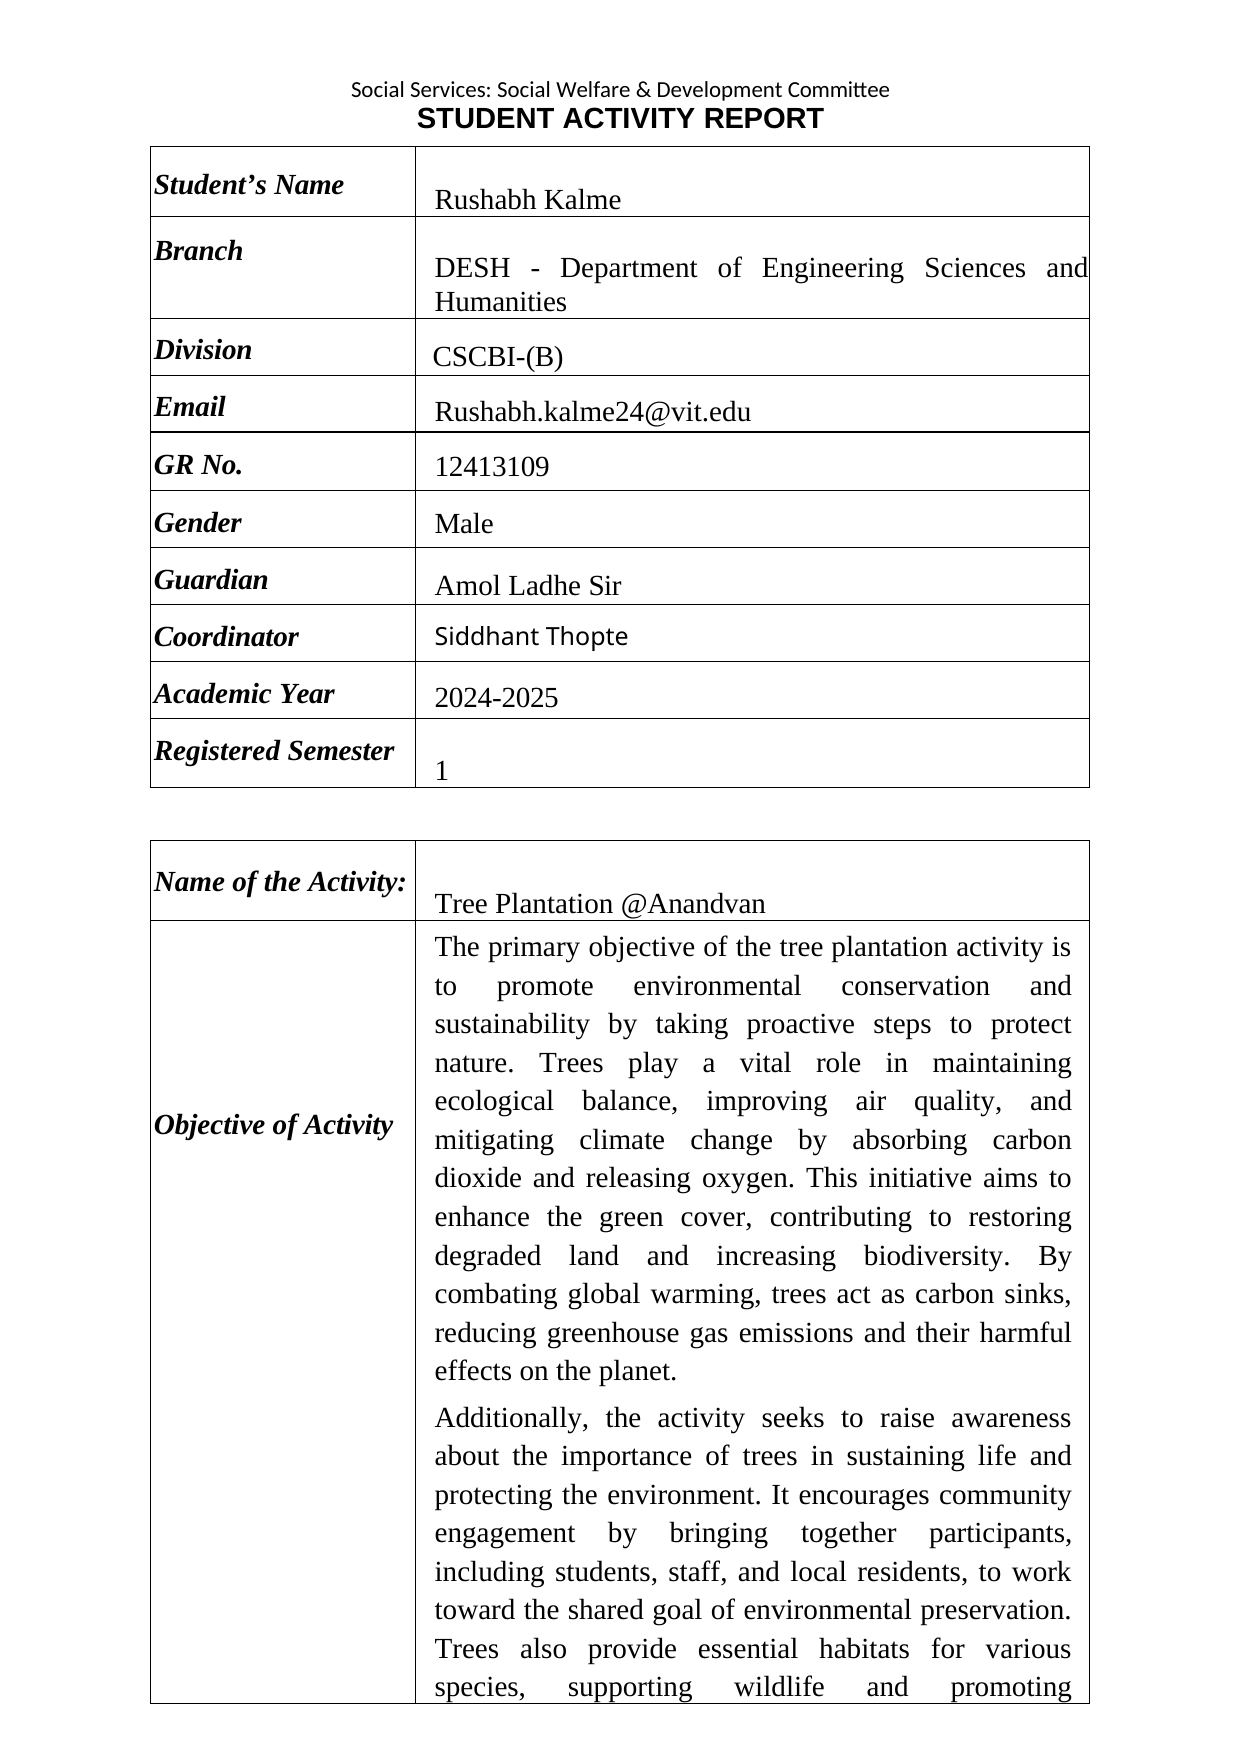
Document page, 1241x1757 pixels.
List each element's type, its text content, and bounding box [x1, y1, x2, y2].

table_cell Siddhant Thopte [416, 605, 1089, 661]
table_cell Division [151, 319, 415, 375]
table_cell GR No. [151, 433, 415, 490]
table_cell CSCBI-(B) [416, 319, 1089, 375]
table_cell Amol Ladhe Sir [416, 548, 1089, 604]
table_cell Academic Year [151, 662, 415, 718]
table_cell Email [151, 376, 415, 431]
table_header Student’s Name [151, 147, 415, 216]
table_cell Coordinator [151, 605, 415, 661]
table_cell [416, 921, 1089, 1703]
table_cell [151, 921, 415, 1703]
table_cell Guardian [151, 548, 415, 604]
table_cell Registered Semester [151, 719, 415, 787]
table_cell 1 [416, 719, 1089, 787]
table_header Rushabh Kalme [416, 147, 1089, 216]
table_cell DESH - Department of Engineering Sciences and Humanities [416, 217, 1089, 317]
table_cell 2024-2025 [416, 662, 1089, 718]
table_cell Gender [151, 491, 415, 547]
table_header Name of the Activity: [151, 841, 415, 920]
table_cell Branch [151, 217, 415, 317]
table_header Tree Plantation @Anandvan [416, 841, 1089, 920]
table_cell Male [416, 491, 1089, 547]
table_cell Rushabh.kalme24@vit.edu [416, 376, 1089, 431]
table_cell 12413109 [416, 433, 1089, 490]
